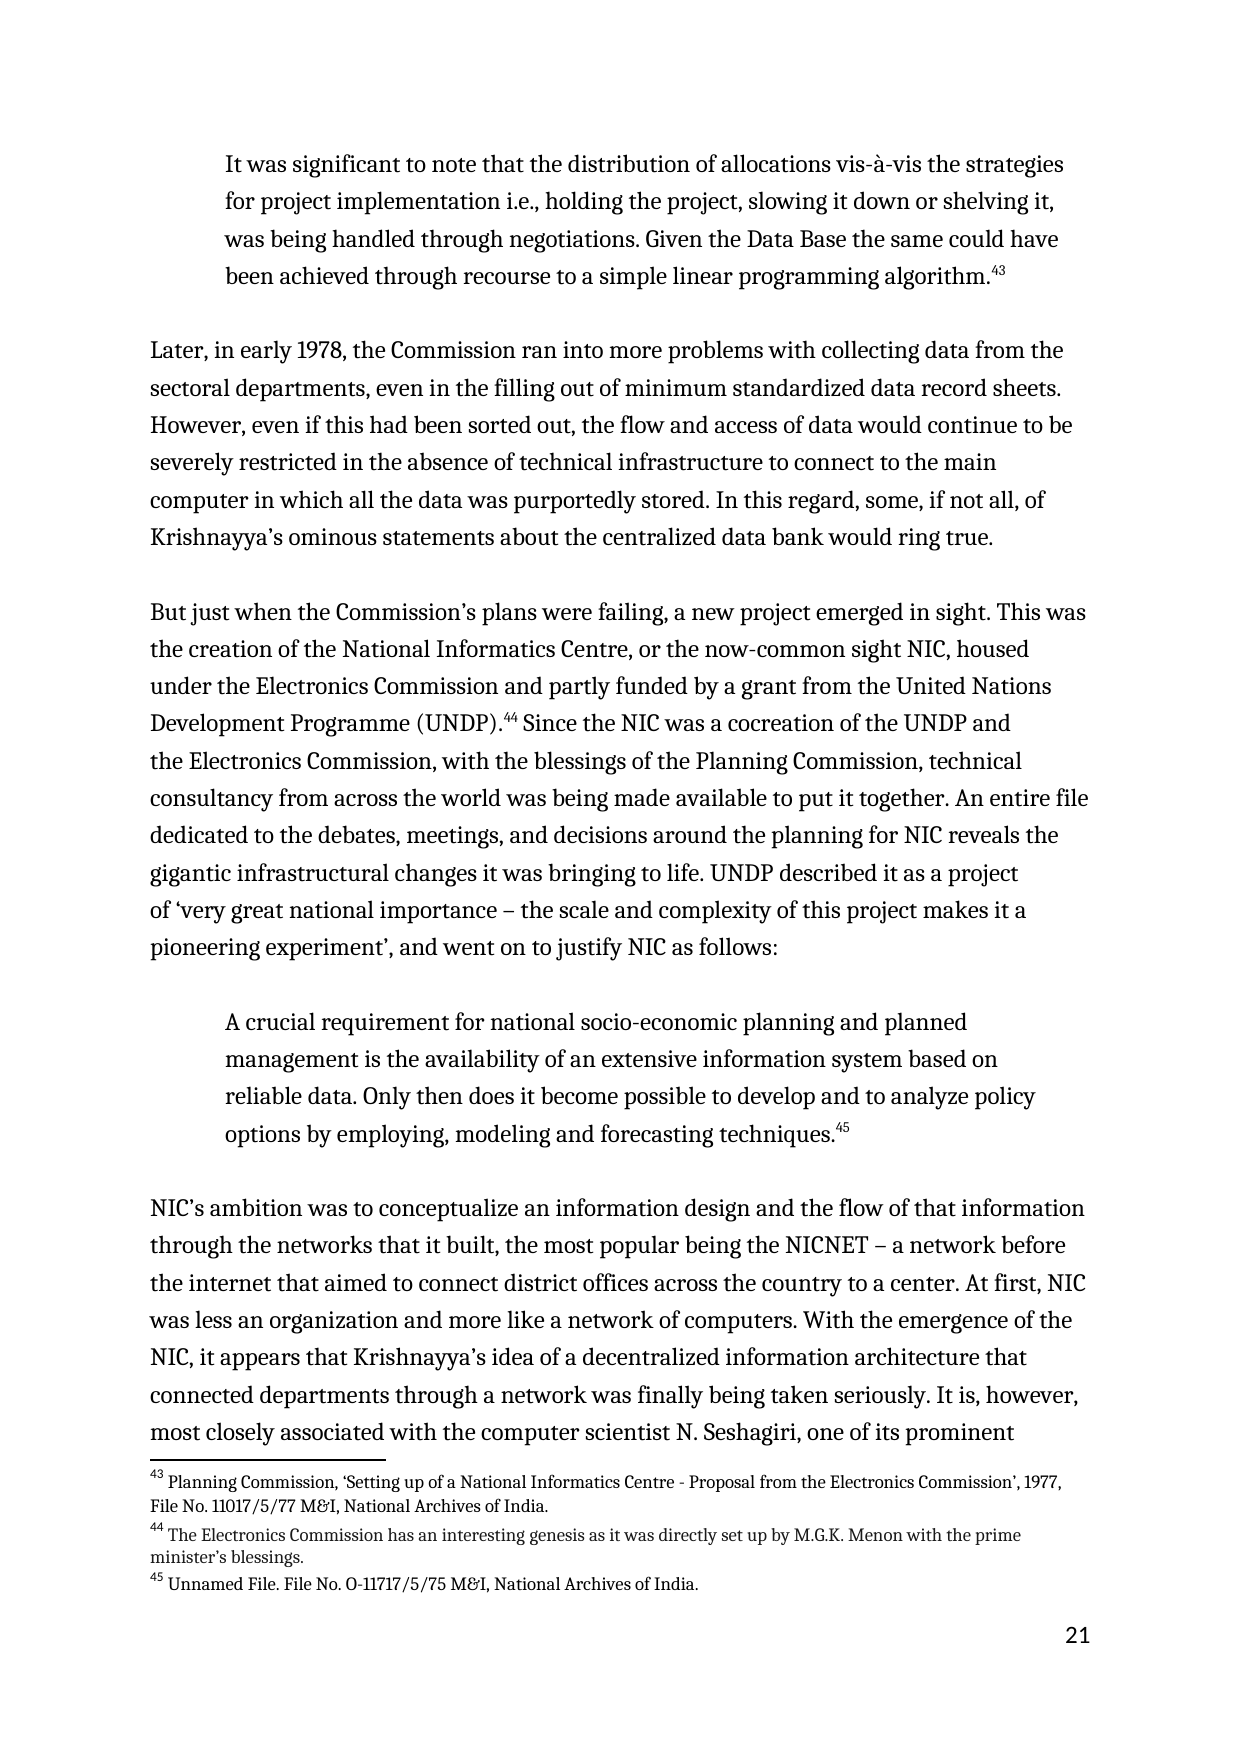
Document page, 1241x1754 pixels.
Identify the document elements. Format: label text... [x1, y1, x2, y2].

text Later, in early 1978, the Commission ran into more problems with collecting data from the sectoral departments, even in the filling out of minimum standardized data record sheets. However, even if this had been sorted out, the flow and access of data would continue to be severely restricted in the absence of technical infrastructure to connect to the main computer in which all the data was purportedly stored. In this regard, some, if not all, of Krishnayya’s ominous statements about the centralized data bank would ring true. [150, 336, 1090, 552]
text But just when the Commission’s plans were failing, a new project emerged in sight. This was the creation of the National Informatics Centre, or the now-common sight NIC, housed under the Electronics Commission and partly funded by a grant from the United Nations Development Programme (UNDP). Since the NIC was a cocreation of the UNDP and the Electronics Commission, with the blessings of the Planning Commission, technical consultancy from across the world was being made available to put it together. An entire file dedicated to the debates, meetings, and decisions around the planning for NIC reveals the gigantic infrastructural changes it was bringing to life. UNDP described it as a project of ‘very great national importance – the scale and complexity of this project makes it a pioneering experiment’, and went on to justify NIC as follows: [150, 597, 1090, 962]
text A crucial requirement for national socio-economic planning and planned management is the availability of an extensive information system based on reliable data. Only then does it become possible to develop and to analyze policy options by employing, modeling and forecasting techniques. [225, 1008, 1090, 1148]
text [150, 1194, 1090, 1447]
text It was significant to note that the distribution of allocations vis-à-vis the strategies for project implementation i.e., holding the project, slowing it down or shelving it, was being handled through negotiations. Given the Data Base the same could have been achieved through recourse to a simple linear programming algorithm. [225, 150, 1090, 291]
